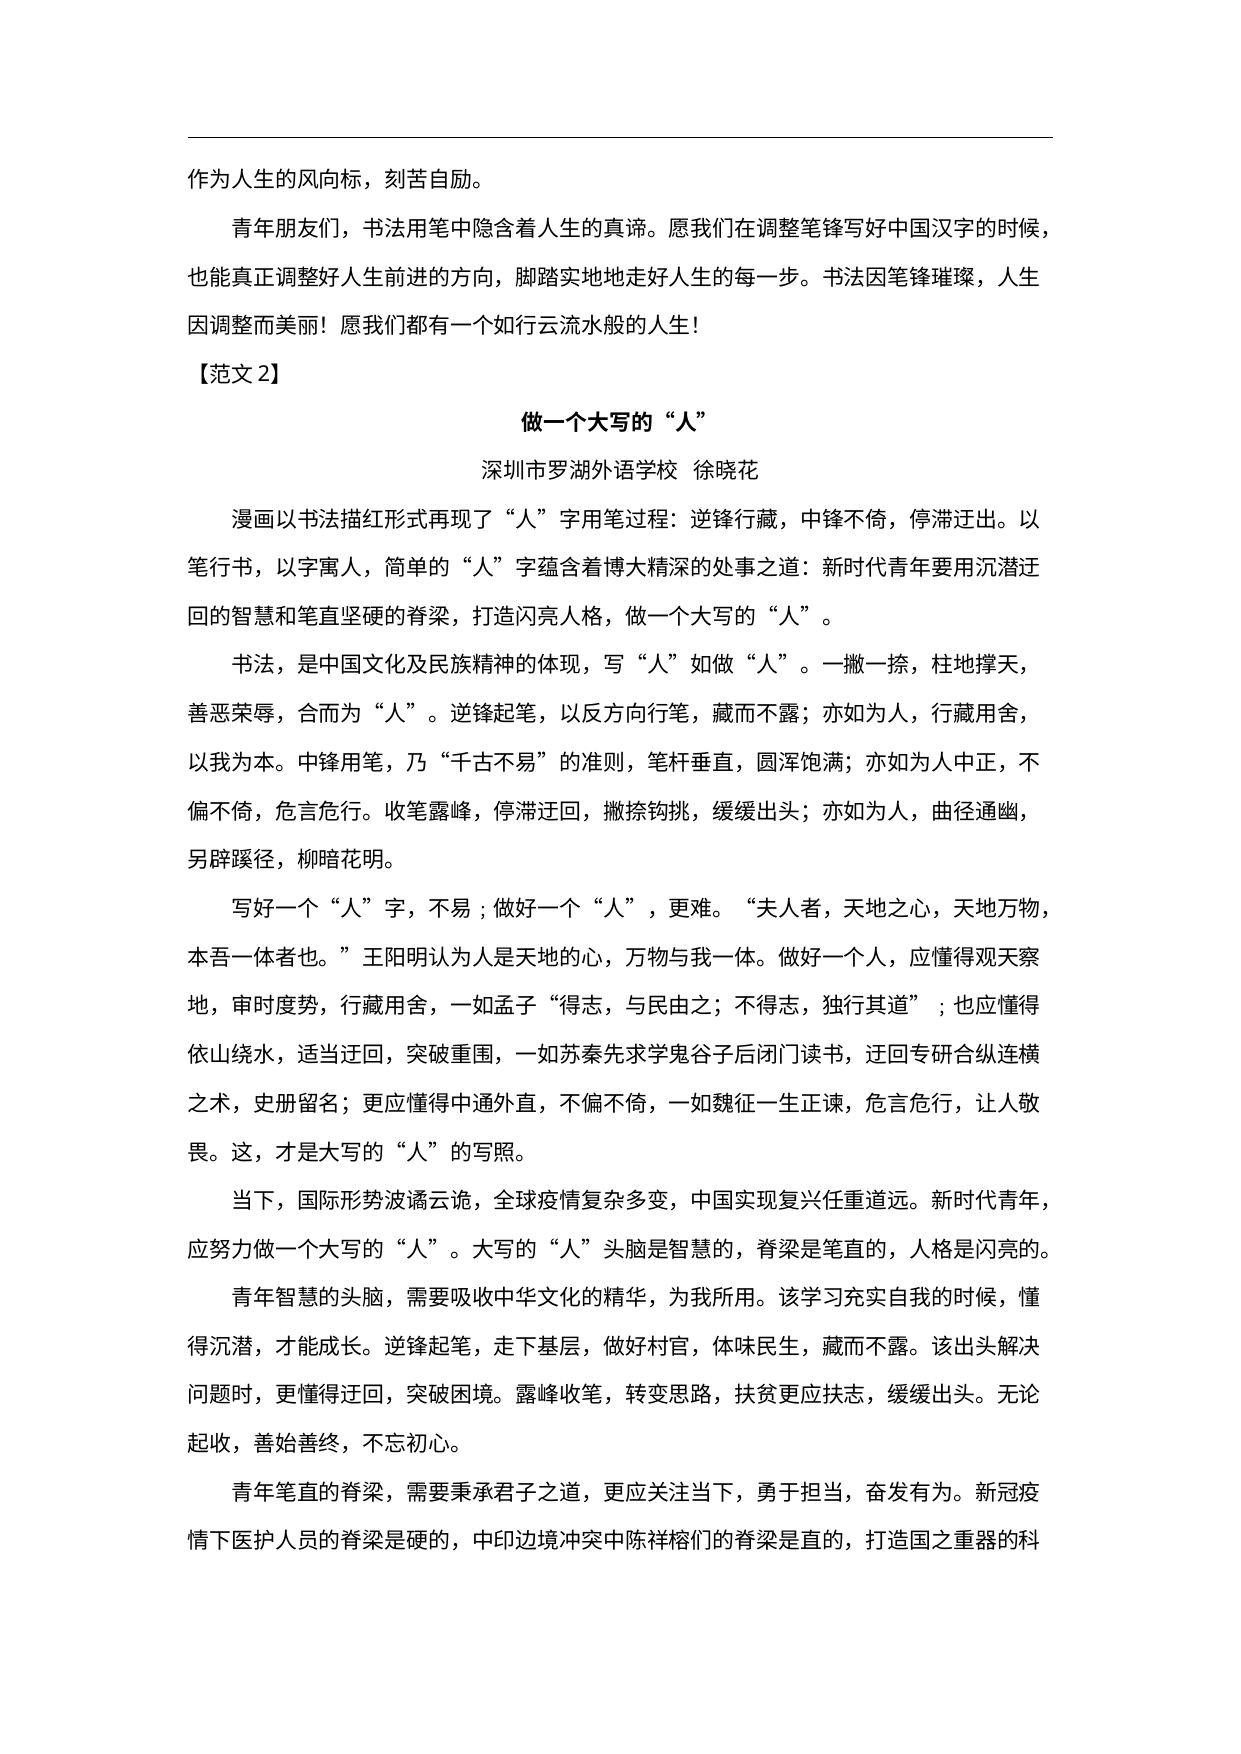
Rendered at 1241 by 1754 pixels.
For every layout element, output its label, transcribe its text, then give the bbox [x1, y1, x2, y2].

text 漫画以书法描红形式再现了“人”字用笔过程：逆锋行藏，中锋不倚，停滞迂出。以笔行书，以字寓人，简单的“人”字蕴含着博大精深的处事之道：新时代青年要用沉潜迂回的智慧和笔直坚硬的脊梁，打造闪亮人格，做一个大写的“人”。 [187, 501, 1053, 631]
text 青年朋友们，书法用笔中隐含着人生的真谛。愿我们在调整笔锋写好中国汉字的时候，也能真正调整好人生前进的方向，脚踏实地地走好人生的每一步。书法因笔锋璀璨，人生因调整而美丽！愿我们都有一个如行云流水般的人生！ [187, 210, 1053, 340]
text 写好一个“人”字，不易﹔做好一个“人”，更难。“夫人者，天地之心，天地万物，本吾一体者也。”王阳明认为人是天地的心，万物与我一体。做好一个人，应懂得观天察地，审时度势，行藏用舍，一如孟子“得志，与民由之；不得志，独行其道”﹔也应懂得依山绕水，适当迂回，突破重围，一如苏秦先求学鬼谷子后闭门读书，迂回专研合纵连横之术，史册留名；更应懂得中通外直，不偏不倚，一如魏征一生正谏，危言危行，让人敬畏。这，才是大写的“人”的写照。 [187, 890, 1053, 1167]
text 青年智慧的头脑，需要吸收中华文化的精华，为我所用。该学习充实自我的时候，懂得沉潜，才能成长。逆锋起笔，走下基层，做好村官，体味民生，藏而不露。该出头解决问题时，更懂得迂回，突破困境。露峰收笔，转变思路，扶贫更应扶志，缓缓出头。无论起收，善始善终，不忘初心。 [187, 1279, 1053, 1458]
text 【范文2】 [187, 356, 1053, 389]
text 当下，国际形势波谲云诡，全球疫情复杂多变，中国实现复兴任重道远。新时代青年，应努力做一个大写的“人”。大写的“人”头脑是智慧的，脊梁是笔直的，人格是闪亮的。 [187, 1182, 1053, 1264]
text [187, 162, 1053, 194]
text 做一个大写的“人” [187, 404, 1053, 437]
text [187, 1474, 1053, 1555]
text 书法，是中国文化及民族精神的体现，写“人”如做“人”。一撇一捺，柱地撑天，善恶荣辱，合而为“人”。逆锋起笔，以反方向行笔，藏而不露；亦如为人，行藏用舍，以我为本。中锋用笔，乃“千古不易”的准则，笔杆垂直，圆浑饱满；亦如为人中正，不偏不倚，危言危行。收笔露峰，停滞迂回，撇捺钩挑，缓缓出头；亦如为人，曲径通幽，另辟蹊径，柳暗花明。 [187, 647, 1053, 874]
text 深圳市罗湖外语学校 徐晓花 [187, 453, 1053, 485]
